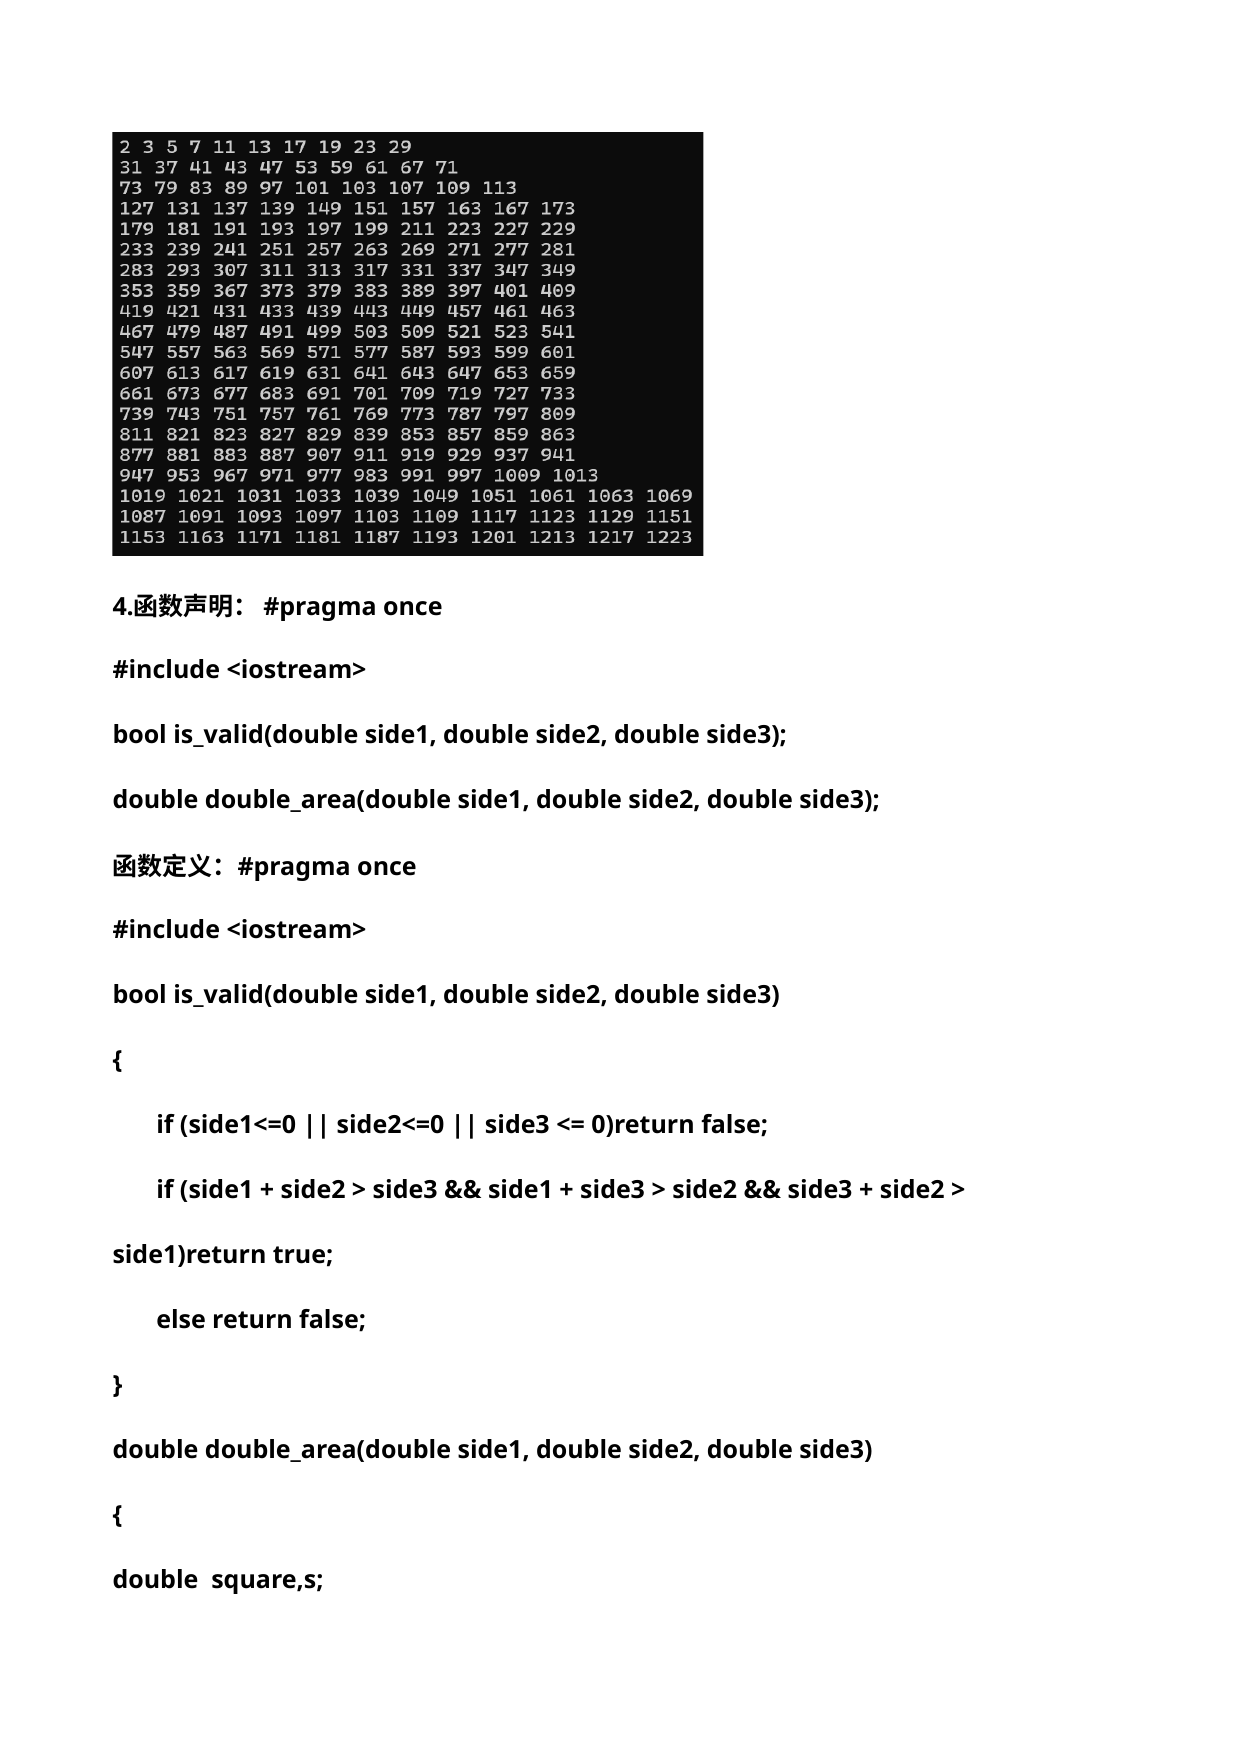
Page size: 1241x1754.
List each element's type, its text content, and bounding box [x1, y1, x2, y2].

text double double_area(double side1, double side2, double side3); [112, 767, 1118, 832]
text #include <iostream> [112, 637, 1118, 702]
text { [112, 1482, 1118, 1547]
picture [112, 132, 704, 556]
text if (side1 + side2 > side3 && side1 + side3 > side2 && side3 + side2 > side1)return true; [112, 1157, 1118, 1287]
text 4.函数声明： #pragma once [112, 572, 1118, 637]
text double double_area(double side1, double side2, double side3) [112, 1417, 1118, 1482]
text bool is_valid(double side1, double side2, double side3); [112, 702, 1118, 767]
text #include <iostream> [112, 897, 1118, 962]
text if (side1<=0 || side2<=0 || side3 <= 0)return false; [112, 1092, 1118, 1157]
text bool is_valid(double side1, double side2, double side3) [112, 962, 1118, 1027]
text } [112, 1352, 1118, 1417]
text { [112, 1027, 1118, 1092]
text 函数定义：#pragma once [112, 832, 1118, 897]
text double square,s; [112, 1547, 1118, 1612]
text else return false; [112, 1287, 1118, 1352]
